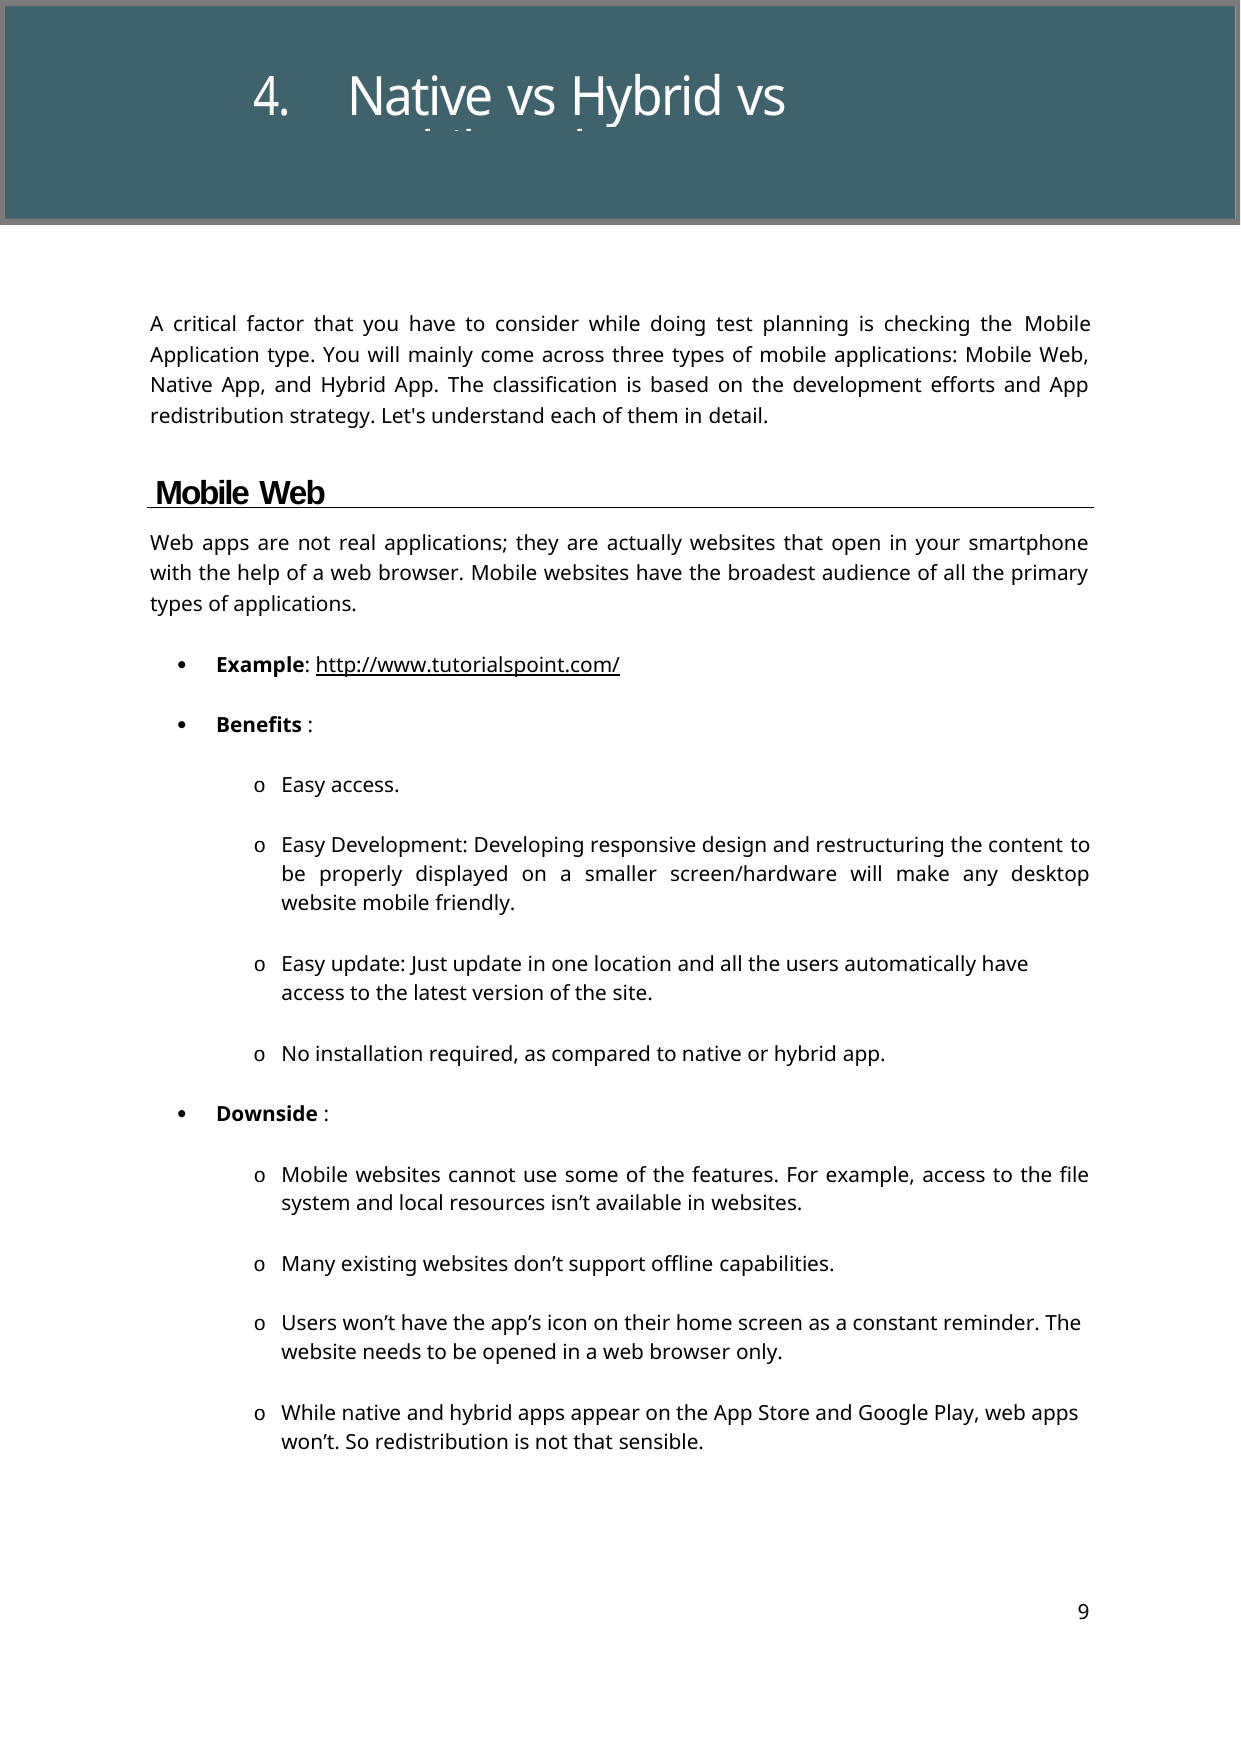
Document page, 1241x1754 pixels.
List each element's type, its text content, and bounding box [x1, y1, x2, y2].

list Mobile websites cannot use some of the features. For example, access to the file system and local resources isn’t available in websites. [253, 1160, 1090, 1217]
list No installation required, as compared to native or hybrid app. [253, 1039, 1136, 1068]
text A critical factor that you have to consider while doing test planning is checking the Mobile Application type. You will mainly come across three types of mobile applications: Mobile Web, Native App, and Hybrid App. The classification is based on the development efforts and App redistribution strategy. Let's understand each of them in detail. [150, 309, 1091, 429]
list Easy access. [253, 771, 1136, 799]
subtitle Benefits : [178, 710, 1136, 738]
list Example: http://www.tutorialspoint.com/ [178, 650, 1136, 678]
subtitle Downside : [178, 1099, 1136, 1127]
subtitle Mobile Web [147, 473, 1136, 512]
list Easy update: Just update in one location and all the users automatically have access to the latest version of the site. [253, 949, 1091, 1007]
list While native and hybrid apps appear on the App Store and Google Play, web apps won’t. So redistribution is not that sensible. [253, 1398, 1089, 1455]
list Users won’t have the app’s icon on their home screen as a constant reminder. The website needs to be opened in a web browser only. [253, 1308, 1090, 1365]
list Many existing websites don’t support offline capabilities. [253, 1249, 1136, 1278]
list Easy Development: Developing responsive design and restructuring the content to be properly displayed on a smaller screen/hardware will make any desktop website mobile friendly. [253, 830, 1090, 917]
text Web apps are not real applications; they are actually websites that open in your smartphone with the help of a web browser. Mobile websites have the broadest audience of all the primary types of applications. [150, 528, 1091, 617]
